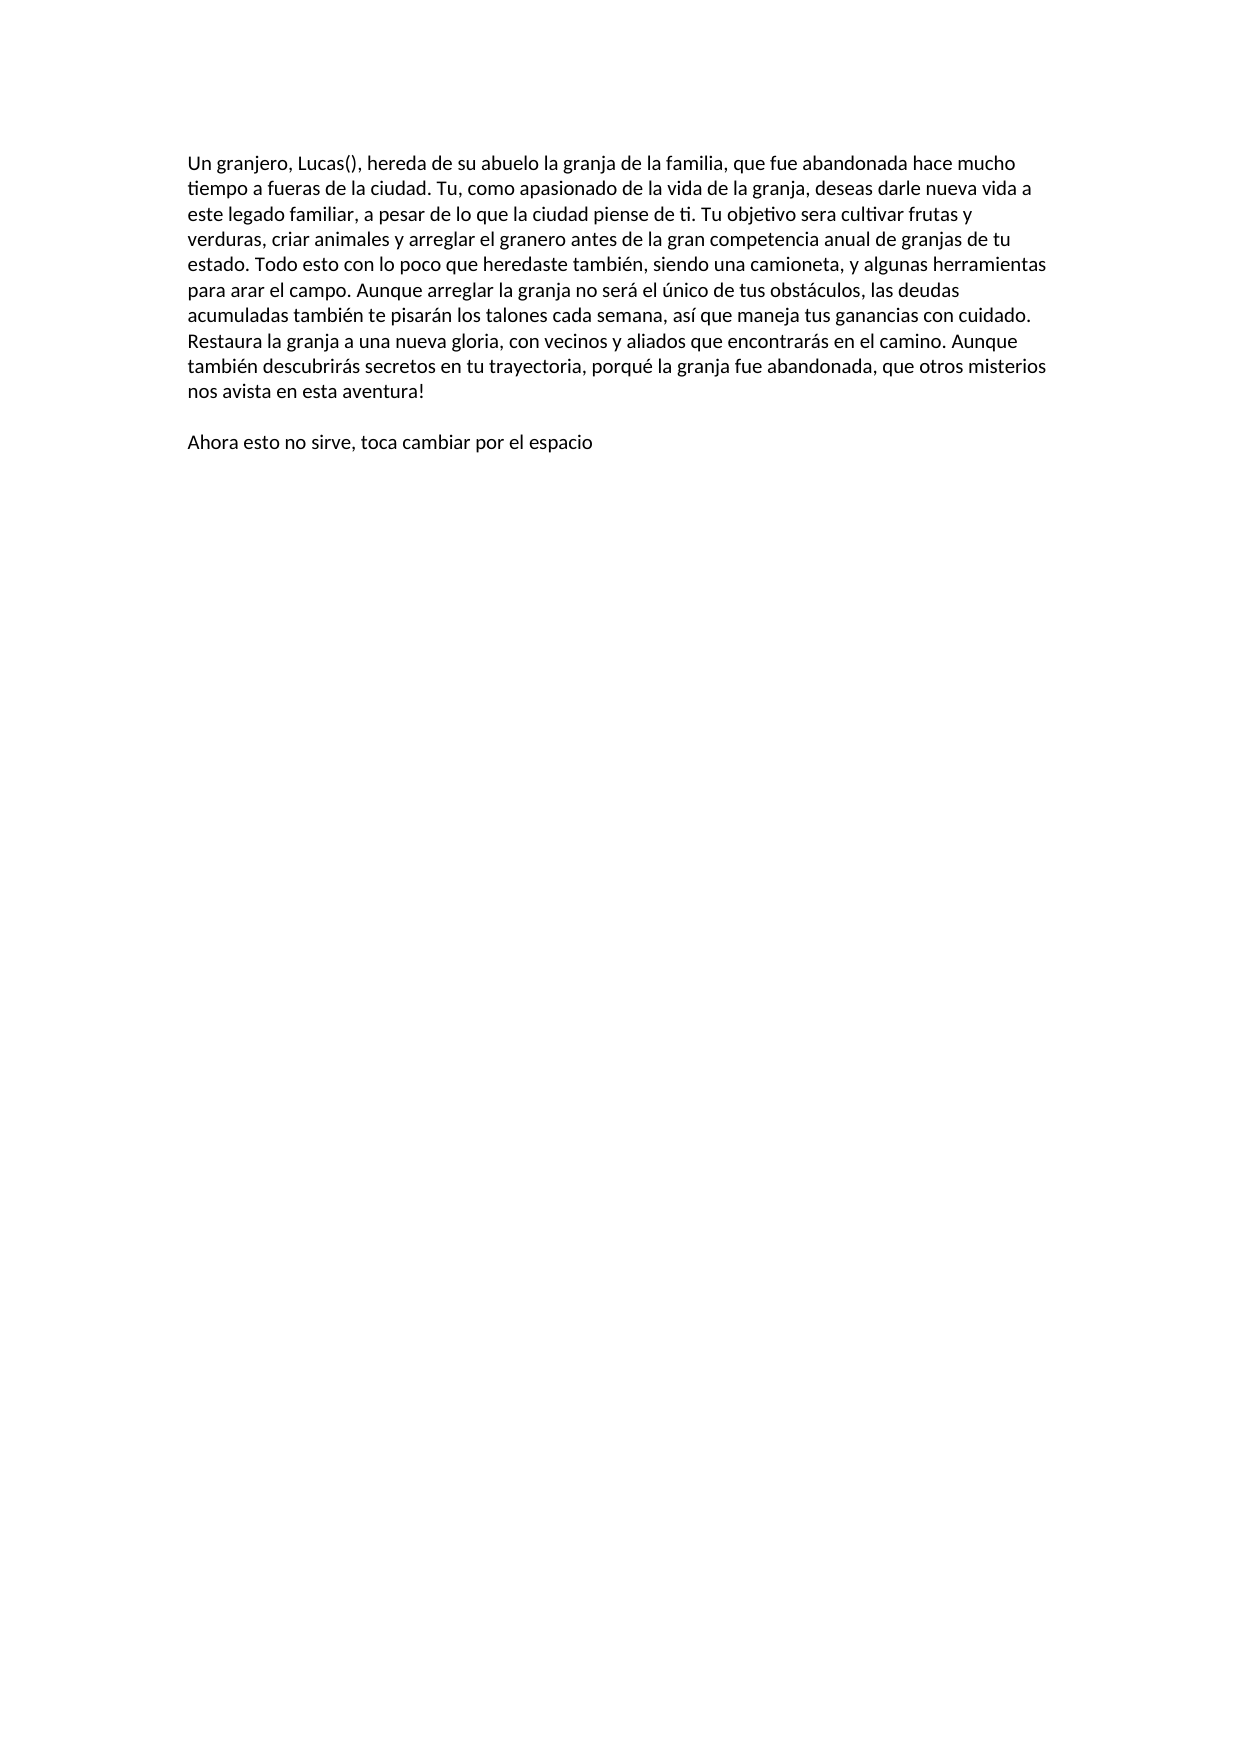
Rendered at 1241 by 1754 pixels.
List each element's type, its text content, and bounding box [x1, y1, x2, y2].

text Ahora esto no sirve, toca cambiar por el espacio [187, 429, 1053, 455]
text Un granjero, Lucas(), hereda de su abuelo la granja de la familia, que fue abandonada hace mucho tiempo a fueras de la ciudad. Tu, como apasionado de la vida de la granja, deseas darle nueva vida a este legado familiar, a pesar de lo que la ciudad piense de ti. Tu objetivo sera cultivar frutas y verduras, criar animales y arreglar el granero antes de la gran competencia anual de granjas de tu estado. Todo esto con lo poco que heredaste también, siendo una camioneta, y algunas herramientas para arar el campo. Aunque arreglar la granja no será el único de tus obstáculos, las deudas acumuladas también te pisarán los talones cada semana, así que maneja tus ganancias con cuidado. Restaura la granja a una nueva gloria, con vecinos y aliados que encontrarás en el camino. Aunque también descubrirás secretos en tu trayectoria, porqué la granja fue abandonada, que otros misterios nos avista en esta aventura! [187, 150, 1053, 404]
